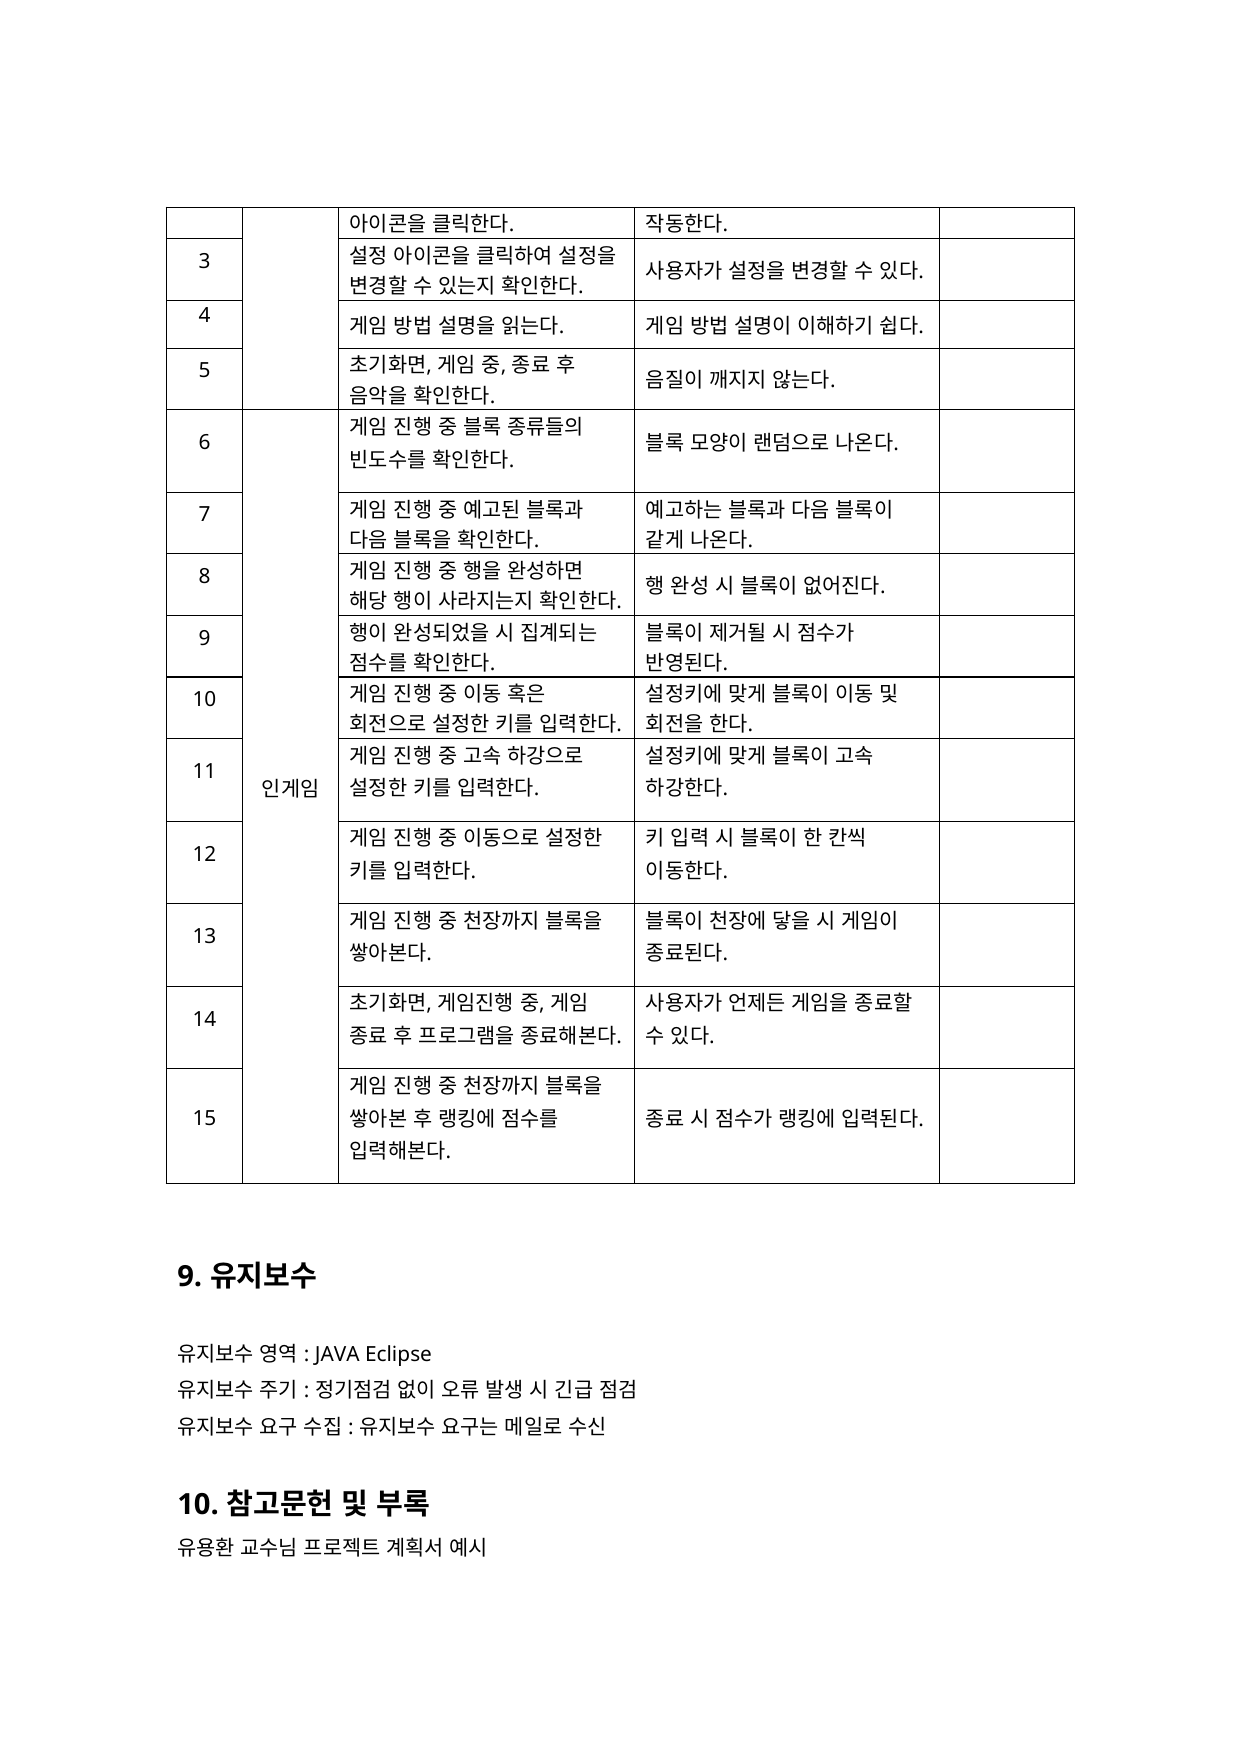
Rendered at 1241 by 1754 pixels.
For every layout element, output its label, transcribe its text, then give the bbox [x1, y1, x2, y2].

table_cell 5 [167, 349, 242, 409]
table_cell [940, 349, 1074, 409]
table_cell [940, 616, 1074, 676]
table_cell [940, 904, 1074, 986]
table_cell 블록 모양이 랜덤으로 나온다. [635, 410, 939, 492]
text 유지보수 주기 : 정기점검 없이 오류 발생 시 긴급 점검 [177, 1374, 1063, 1404]
table_cell 아이콘 클릭 시 올바르게 작동한다. [635, 208, 939, 238]
text 유지보수 요구 수집 : 유지보수 요구는 메일로 수신 [177, 1410, 1063, 1440]
text 유지보수 영역 : JAVA Eclipse [177, 1337, 1063, 1368]
table_cell 종료 시 점수가 랭킹에 입력된다. [635, 1069, 939, 1183]
table_cell 설정 아이콘을 클릭하여 설정을 변경할 수 있는지 확인한다. [339, 239, 634, 299]
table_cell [339, 208, 634, 238]
table_cell 게임 방법 설명을 읽는다. [339, 301, 634, 348]
table_cell 게임 진행 중 예고된 블록과 다음 블록을 확인한다. [339, 493, 634, 553]
table_cell 13 [167, 904, 242, 986]
table_cell [940, 554, 1074, 615]
table_cell 사용자가 언제든 게임을 종료할 수 있다. [635, 987, 939, 1068]
table_cell 설정키에 맞게 블록이 이동 및 회전을 한다. [635, 678, 939, 738]
table_cell 2 [167, 208, 242, 238]
table_cell 행이 완성되었을 시 집계되는 점수를 확인한다. [339, 616, 634, 676]
table_cell [940, 1069, 1074, 1183]
table_cell 인게임 [243, 410, 338, 1183]
table_cell 게임 진행 중 블록 종류들의 빈도수를 확인한다. [339, 410, 634, 492]
table_cell 키 입력 시 블록이 한 칸씩 이동한다. [635, 822, 939, 903]
table_cell [940, 410, 1074, 492]
text 10. 참고문헌 및 부록 [177, 1480, 1063, 1523]
table_cell [940, 493, 1074, 553]
table_cell 초기화면, 게임진행 중, 게임 종료 후 프로그램을 종료해본다. [339, 987, 634, 1068]
text 9. 유지보수 [177, 1252, 1063, 1295]
table_cell [940, 678, 1074, 738]
table_cell 게임 방법 설명이 이해하기 쉽다. [635, 301, 939, 348]
table_cell 사용자가 설정을 변경할 수 있다. [635, 239, 939, 299]
table_cell [940, 301, 1074, 348]
table_cell 14 [167, 987, 242, 1068]
table_cell 게임 진행 중 행을 완성하면 해당 행이 사라지는지 확인한다. [339, 554, 634, 615]
table_cell 12 [167, 822, 242, 903]
table_cell 행 완성 시 블록이 없어진다. [635, 554, 939, 615]
table_cell 8 [167, 554, 242, 615]
table_cell 6 [167, 410, 242, 492]
table_cell 음질이 깨지지 않는다. [635, 349, 939, 409]
table_cell [940, 208, 1074, 238]
table_cell 11 [167, 739, 242, 821]
table_cell 블록이 제거될 시 점수가 반영된다. [635, 616, 939, 676]
table_cell 게임 진행 중 천장까지 블록을 쌓아본 후 랭킹에 점수를 입력해본다. [339, 1069, 634, 1183]
table_cell 7 [167, 493, 242, 553]
table_cell 예고하는 블록과 다음 블록이 같게 나온다. [635, 493, 939, 553]
table_cell 9 [167, 616, 242, 676]
table_cell 10 [167, 678, 242, 738]
table_cell 설정키에 맞게 블록이 고속 하강한다. [635, 739, 939, 821]
table_cell 15 [167, 1069, 242, 1183]
table_cell 게임 진행 중 이동으로 설정한 키를 입력한다. [339, 822, 634, 903]
table_cell [940, 739, 1074, 821]
text 유용환 교수님 프로젝트 계획서 예시 [177, 1531, 1063, 1561]
table_cell 블록이 천장에 닿을 시 게임이 종료된다. [635, 904, 939, 986]
table_cell 4 [167, 301, 242, 348]
table_cell 초기화면, 게임 중, 종료 후 음악을 확인한다. [339, 349, 634, 409]
table_cell 게임 진행 중 이동 혹은 회전으로 설정한 키를 입력한다. [339, 678, 634, 738]
table_cell [940, 239, 1074, 299]
table_cell 게임 진행 중 천장까지 블록을 쌓아본다. [339, 904, 634, 986]
table_cell [940, 987, 1074, 1068]
table_cell 게임 진행 중 고속 하강으로 설정한 키를 입력한다. [339, 739, 634, 821]
table_cell 3 [167, 239, 242, 299]
table_cell [940, 822, 1074, 903]
